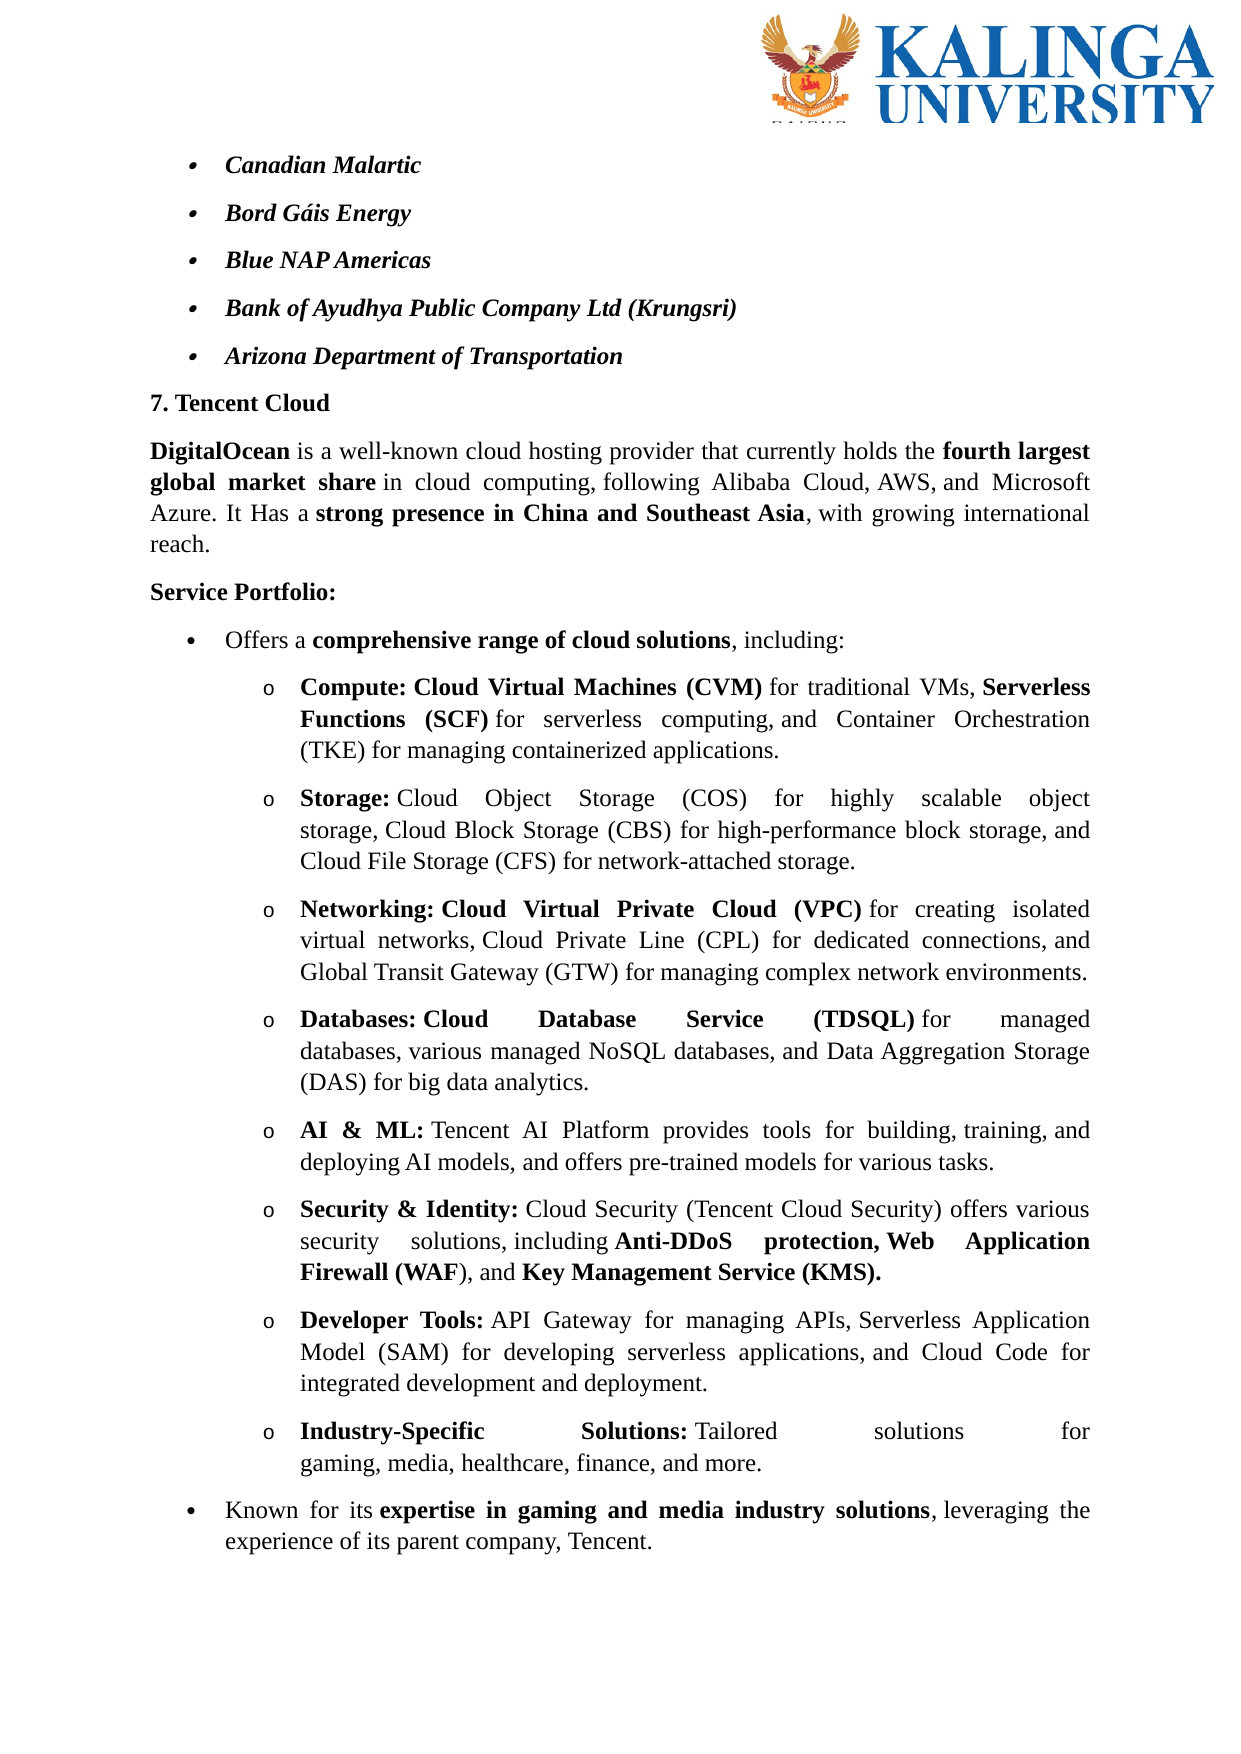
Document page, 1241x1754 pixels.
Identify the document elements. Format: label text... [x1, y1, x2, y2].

text 7. Tencent Cloud [150, 388, 1090, 417]
list Industry-Specific Solutions: Tailored solutions for gaming, media, healthcare, finance, and more. [262, 1416, 1090, 1476]
list Blue NAP Americas [187, 245, 1090, 274]
list AI & ML: Tencent AI Platform provides tools for building, training, and deploying AI models, and offers pre-trained models for various tasks. [262, 1115, 1090, 1176]
list Known for its expertise in gaming and media industry solutions, leveraging the experience of its parent company, Tencent. [187, 1495, 1090, 1555]
text DigitalOcean is a well-known cloud hosting provider that currently holds the fourth largest global market share in cloud computing, following Alibaba Cloud, AWS, and Microsoft Azure. It Has a strong presence in China and Southeast Asia, with growing international reach. [150, 436, 1090, 558]
list Databases: Cloud Database Service (TDSQL) for managed databases, various managed NoSQL databases, and Data Aggregation Storage (DAS) for big data analytics. [262, 1004, 1090, 1096]
list Security & Identity: Cloud Security (Tencent Cloud Security) offers various security solutions, including Anti-DDoS protection, Web Application Firewall (WAF), and Key Management Service (KMS). [262, 1194, 1090, 1286]
list Compute: Cloud Virtual Machines (CVM) for traditional VMs, Serverless Functions (SCF) for serverless computing, and Container Orchestration (TKE) for managing containerized applications. [262, 672, 1090, 764]
picture [761, 13, 1215, 123]
list Networking: Cloud Virtual Private Cloud (VPC) for creating isolated virtual networks, Cloud Private Line (CPL) for dedicated connections, and Global Transit Gateway (GTW) for managing complex network environments. [262, 894, 1090, 985]
list Bord Gáis Energy [187, 198, 1090, 226]
list Storage: Cloud Object Storage (COS) for highly scalable object storage, Cloud Block Storage (CBS) for high-performance block storage, and Cloud File Storage (CFS) for network-attached storage. [262, 783, 1090, 875]
list Developer Tools: API Gateway for managing APIs, Serverless Application Model (SAM) for developing serverless applications, and Cloud Code for integrated development and deployment. [262, 1305, 1090, 1397]
list Canadian Malartic [187, 150, 1090, 179]
list Bank of Ayudhya Public Company Ltd (Krungsri) [187, 293, 1090, 322]
text Service Portfolio: [150, 577, 1090, 606]
list Offers a comprehensive range of cloud solutions, including: [187, 625, 1090, 653]
list Arizona Department of Transportation [187, 341, 1090, 369]
